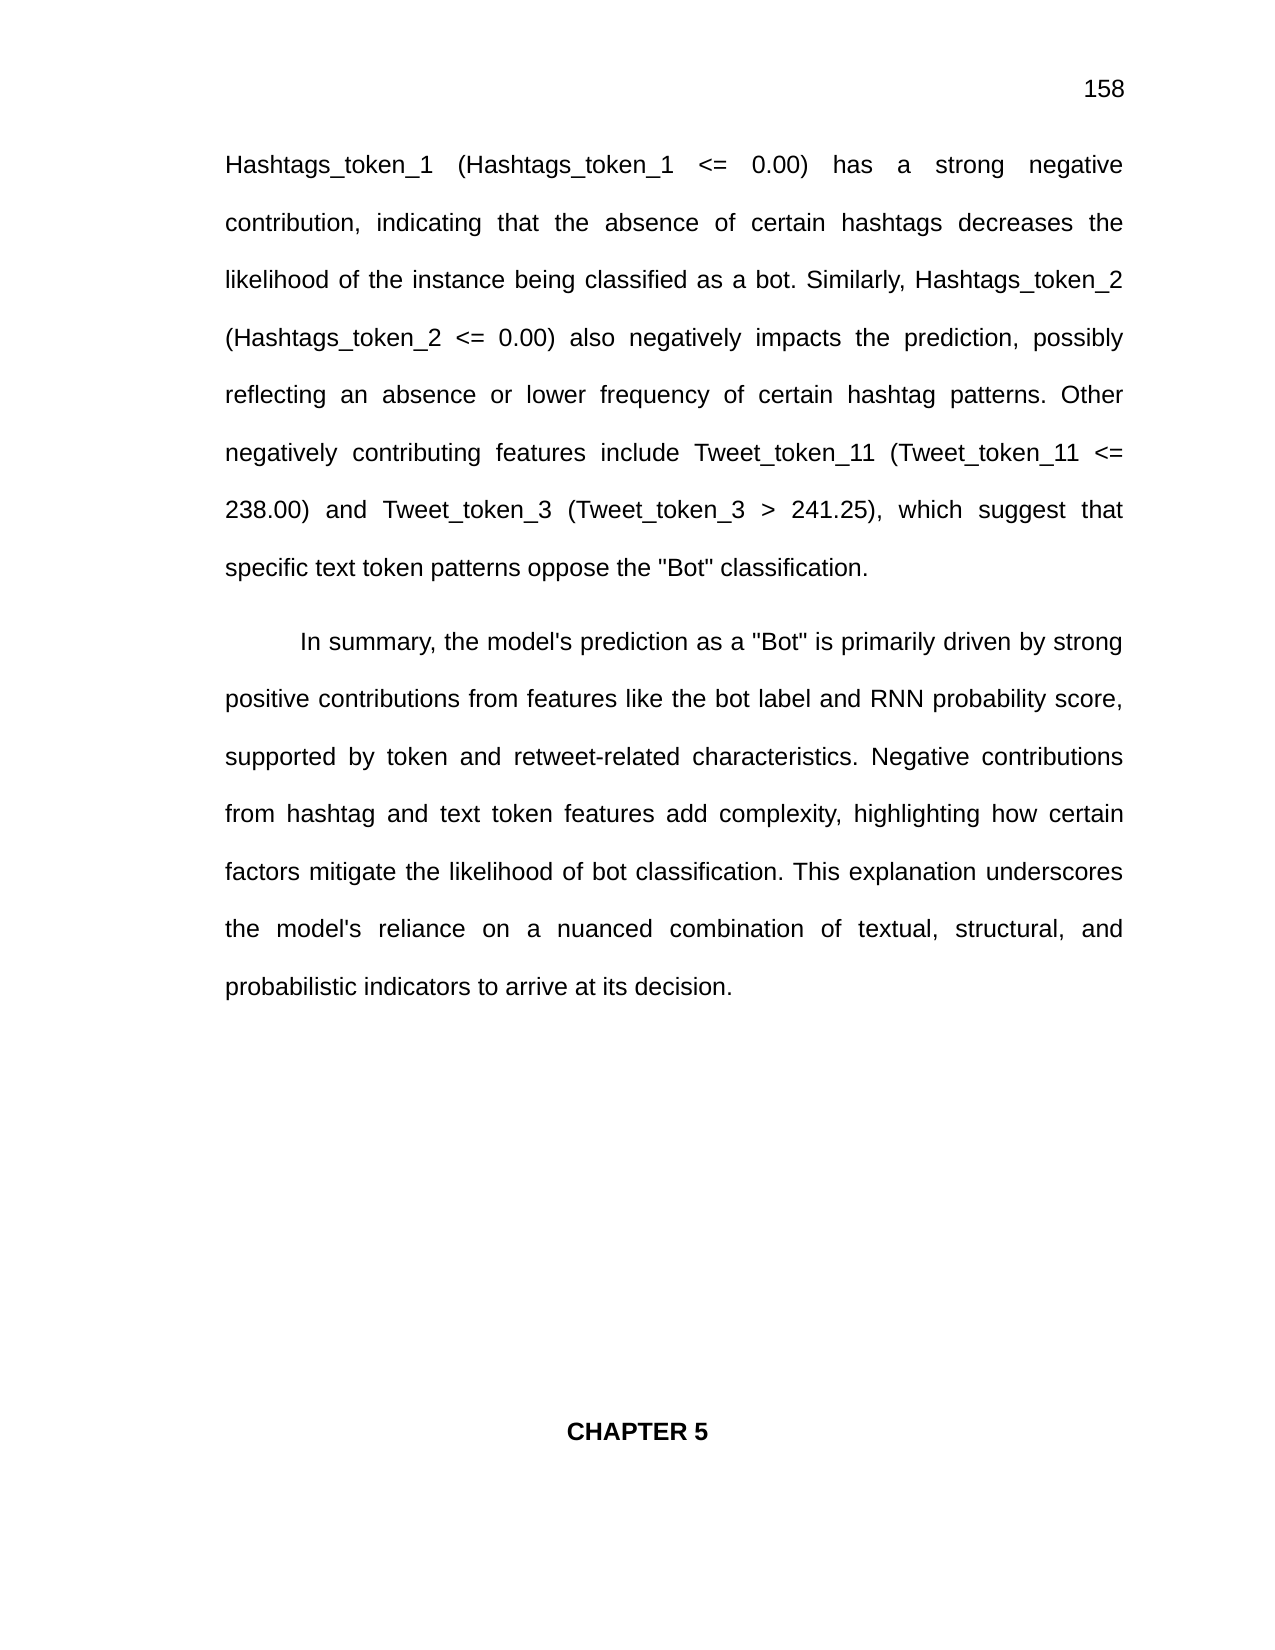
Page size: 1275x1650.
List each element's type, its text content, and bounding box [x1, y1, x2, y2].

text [225, 150, 1125, 581]
text CHAPTER 5 [150, 1417, 1125, 1445]
text In summary, the model's prediction as a "Bot" is primarily driven by strong positive contributions from features like the bot label and RNN probability score, supported by token and retweet-related characteristics. Negative contributions from hashtag and text token features add complexity, highlighting how certain factors mitigate the likelihood of bot classification. This explanation underscores the model's reliance on a nuanced combination of textual, structural, and probabilistic indicators to arrive at its decision. [225, 627, 1125, 1000]
